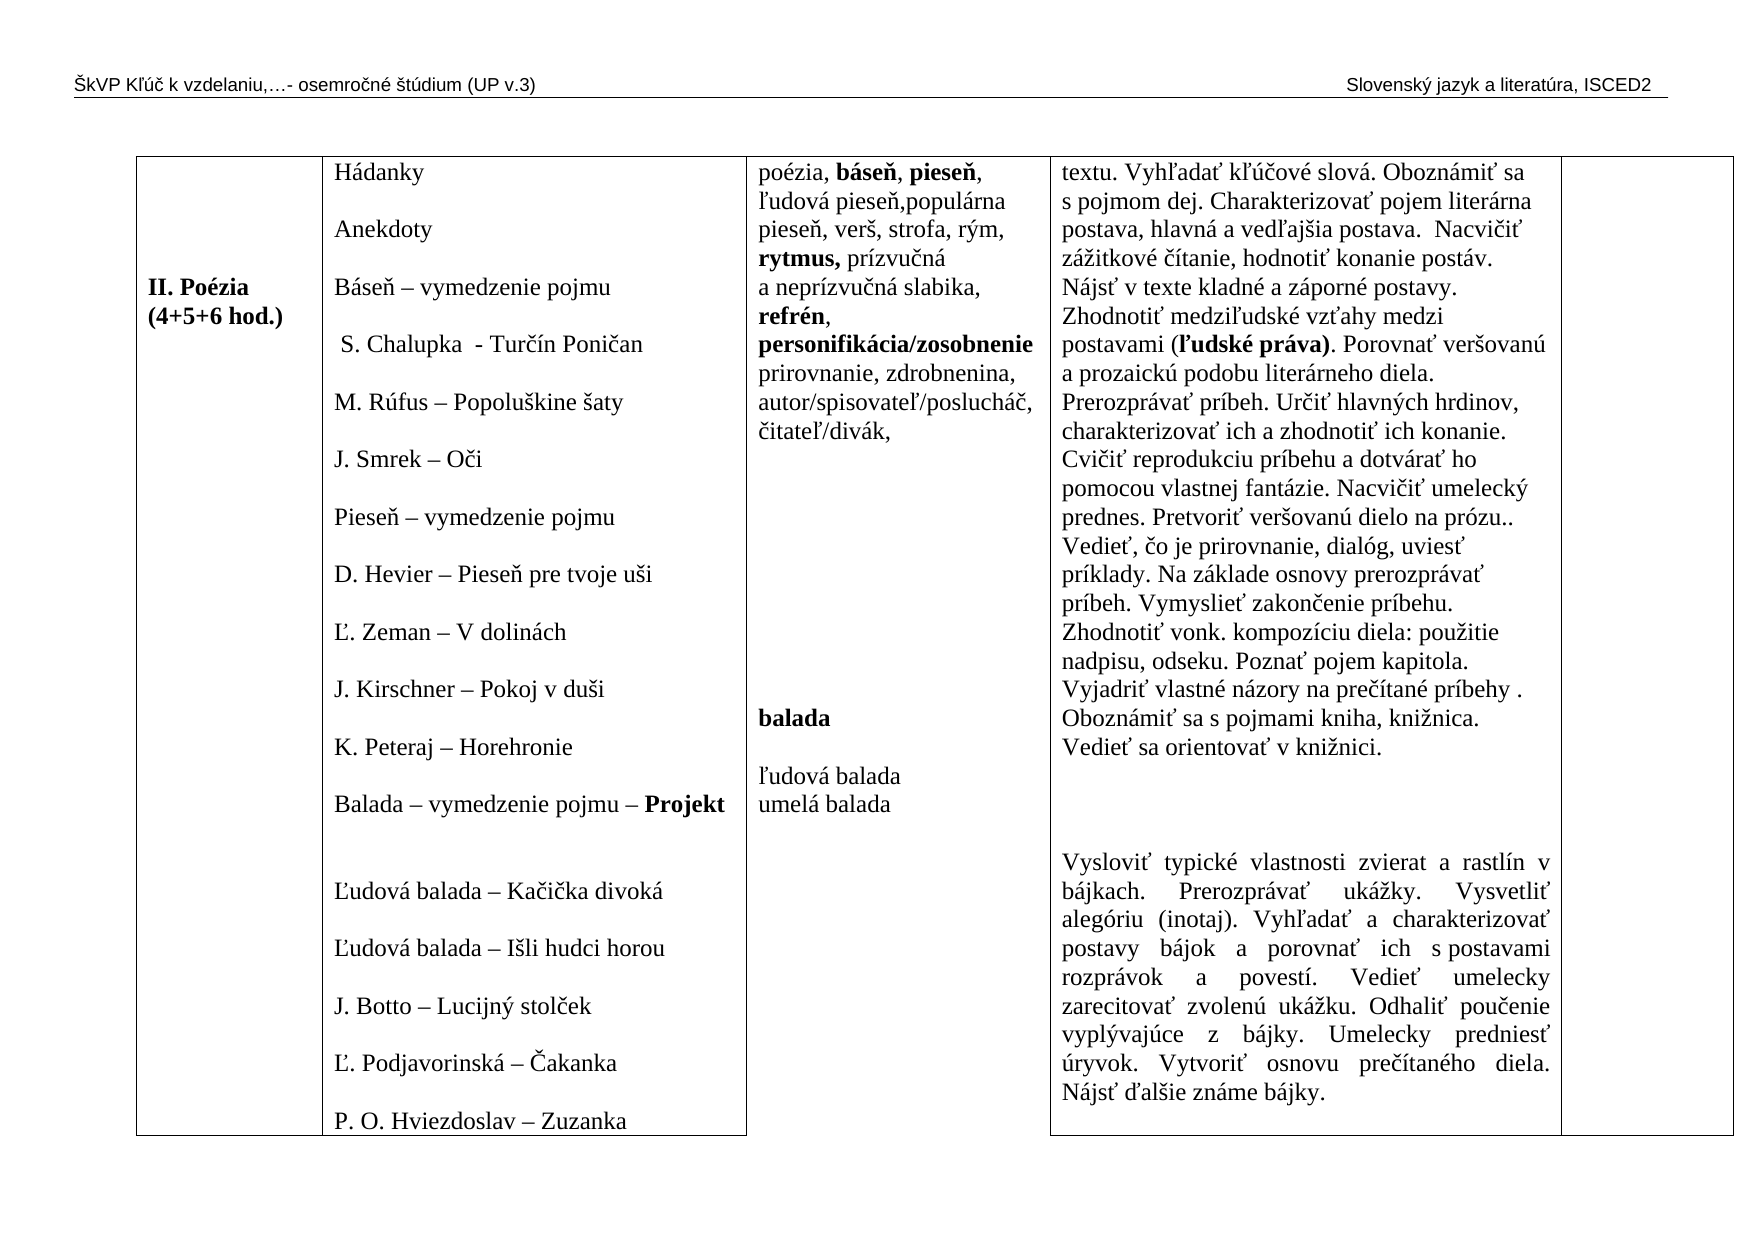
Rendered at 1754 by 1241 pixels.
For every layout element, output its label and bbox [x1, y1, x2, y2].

table_cell [137, 157, 322, 1134]
table_cell [747, 157, 1050, 1134]
table_cell [323, 157, 746, 1134]
table_cell [1051, 157, 1561, 1134]
table_cell [1562, 157, 1733, 1134]
